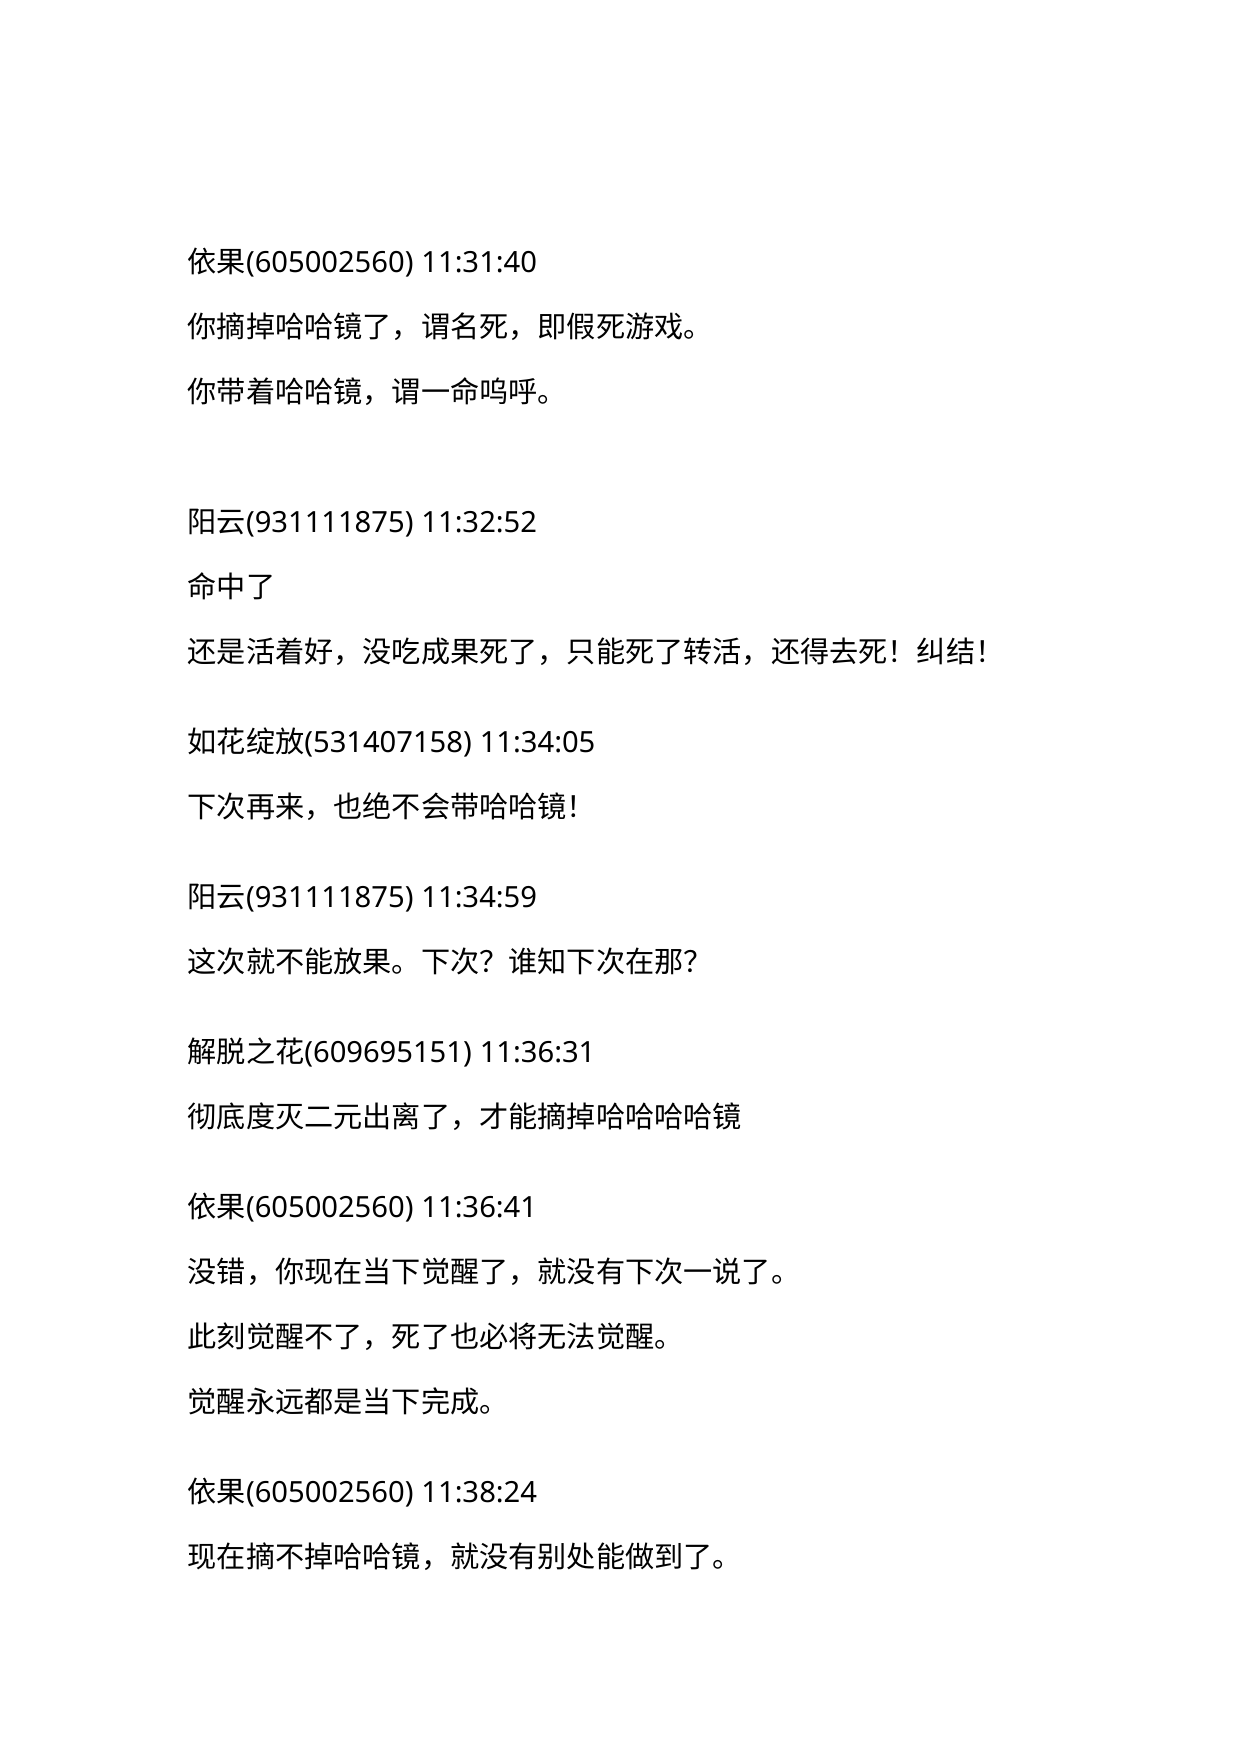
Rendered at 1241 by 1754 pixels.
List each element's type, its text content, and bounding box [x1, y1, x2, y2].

text 解脱之花(609695151) 11:36:31 彻底度灭二元出离了，才能摘掉哈哈哈哈镜 [187, 1017, 1053, 1147]
text 依果(605002560) 11:36:41 没错，你现在当下觉醒了，就没有下次一说了。 此刻觉醒不了，死了也必将无法觉醒。 觉醒永远都是当下完成。 [187, 1172, 1053, 1432]
text 依果(605002560) 11:38:24 现在摘不掉哈哈镜，就没有别处能做到了。 [187, 1457, 1053, 1587]
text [187, 162, 1053, 682]
text 如花绽放(531407158) 11:34:05 下次再来，也绝不会带哈哈镜！ [187, 707, 1053, 837]
text 阳云(931111875) 11:34:59 这次就不能放果。下次？谁知下次在那？ [187, 862, 1053, 992]
